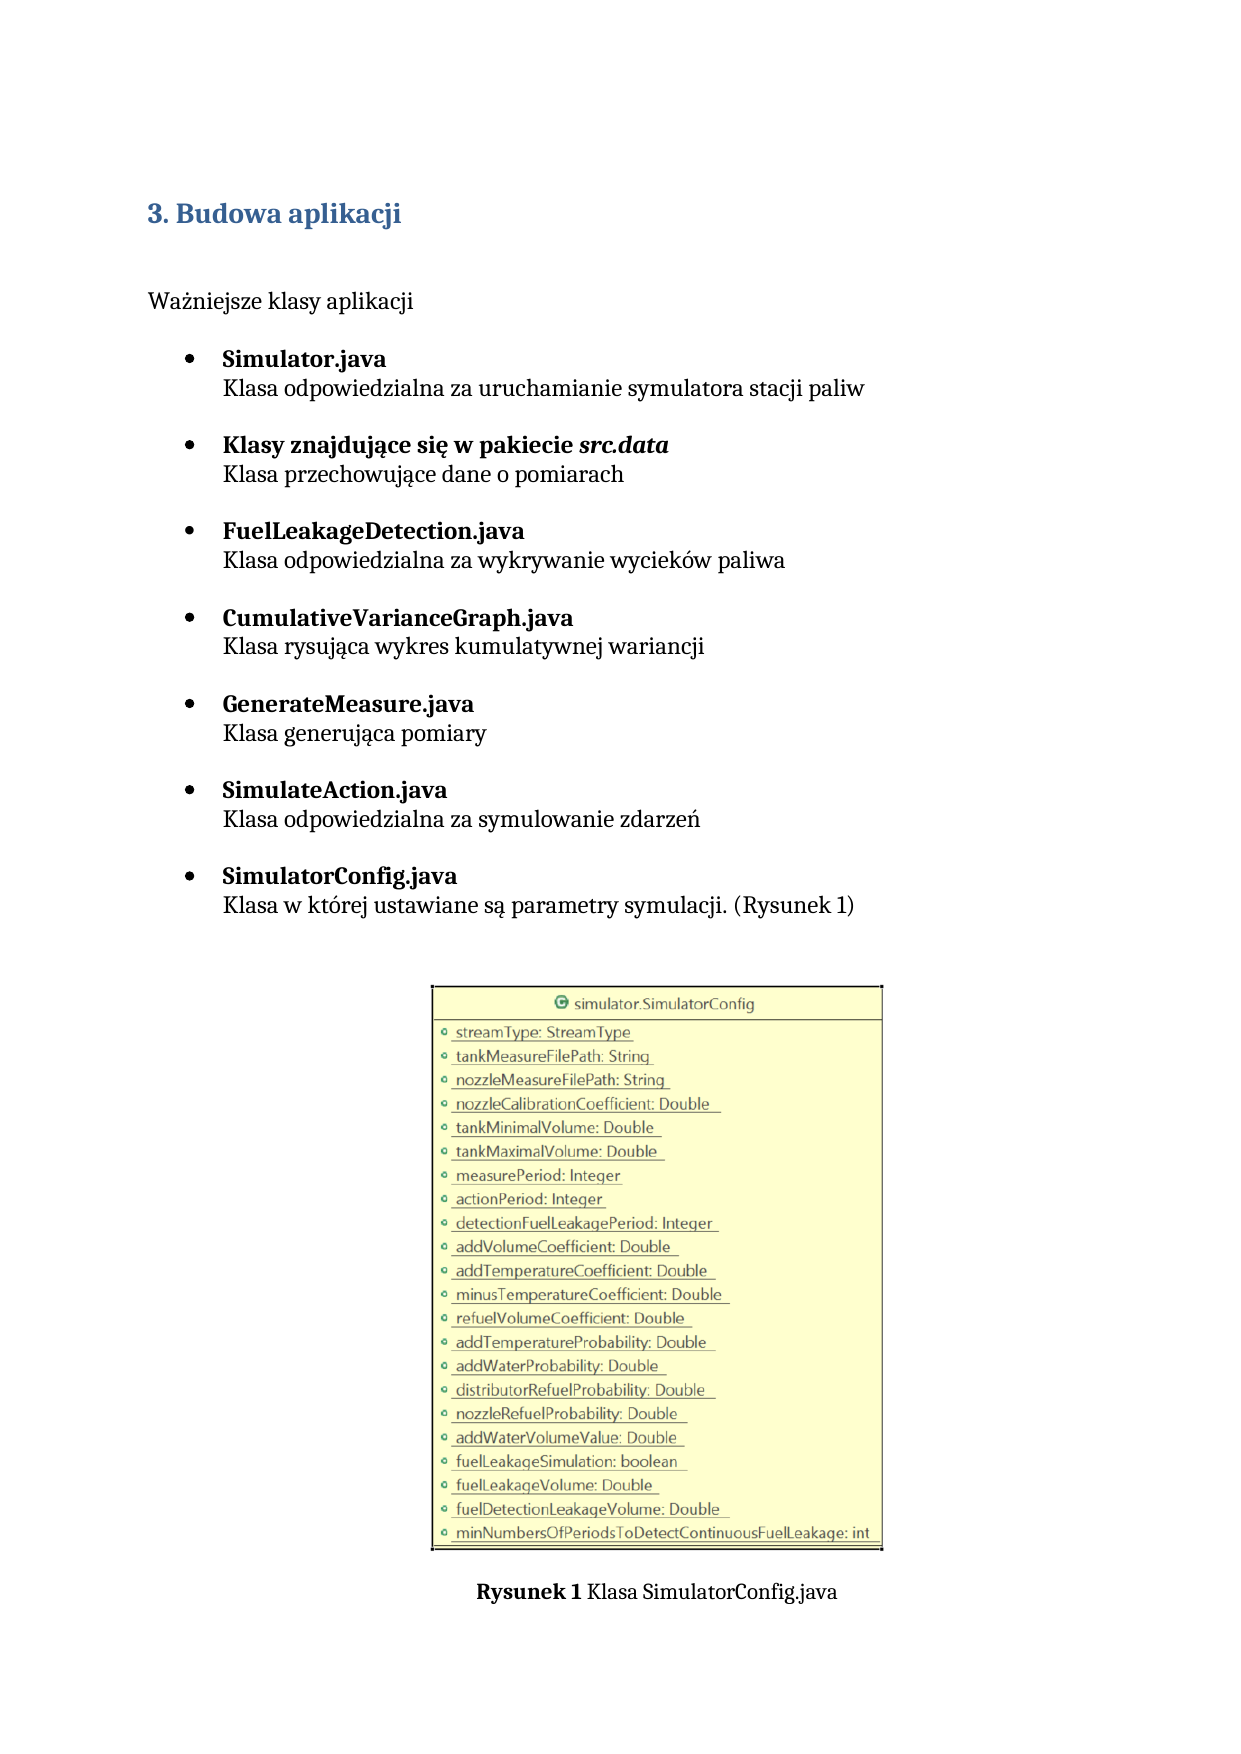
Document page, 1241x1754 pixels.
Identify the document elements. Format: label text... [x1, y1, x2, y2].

list Klasa w której ustawiane są parametry symulacji. (Rysunek 1) [223, 891, 1093, 920]
list SimulatorConfig.java [185, 862, 1093, 891]
list Klasa odpowiedzialna za wykrywanie wycieków paliwa [223, 546, 1093, 575]
list Klasa rysująca wykres kumulatywnej wariancji [223, 632, 1093, 661]
list FuelLeakageDetection.java [185, 517, 1093, 546]
list GenerateMeasure.java [185, 690, 1093, 718]
list Klasy znajdujące się w pakiecie src.data [185, 431, 1093, 460]
list Klasa generująca pomiary [223, 718, 1093, 747]
list Klasa przechowujące dane o pomiarach [223, 460, 1093, 488]
list Simulator.java [185, 345, 1093, 373]
text Ważniejsze klasy aplikacji [148, 287, 1093, 316]
list Klasa odpowiedzialna za symulowanie zdarzeń [223, 805, 1093, 833]
list Klasa odpowiedzialna za uruchamianie symulatora stacji paliw [223, 373, 1093, 402]
picture [428, 981, 887, 1554]
subtitle 3. Budowa aplikacji [148, 198, 1093, 231]
list SimulateAction.java [185, 776, 1093, 805]
list CumulativeVarianceGraph.java [185, 603, 1093, 632]
text Rysunek 1 Klasa SimulatorConfig.java [221, 1578, 1093, 1605]
